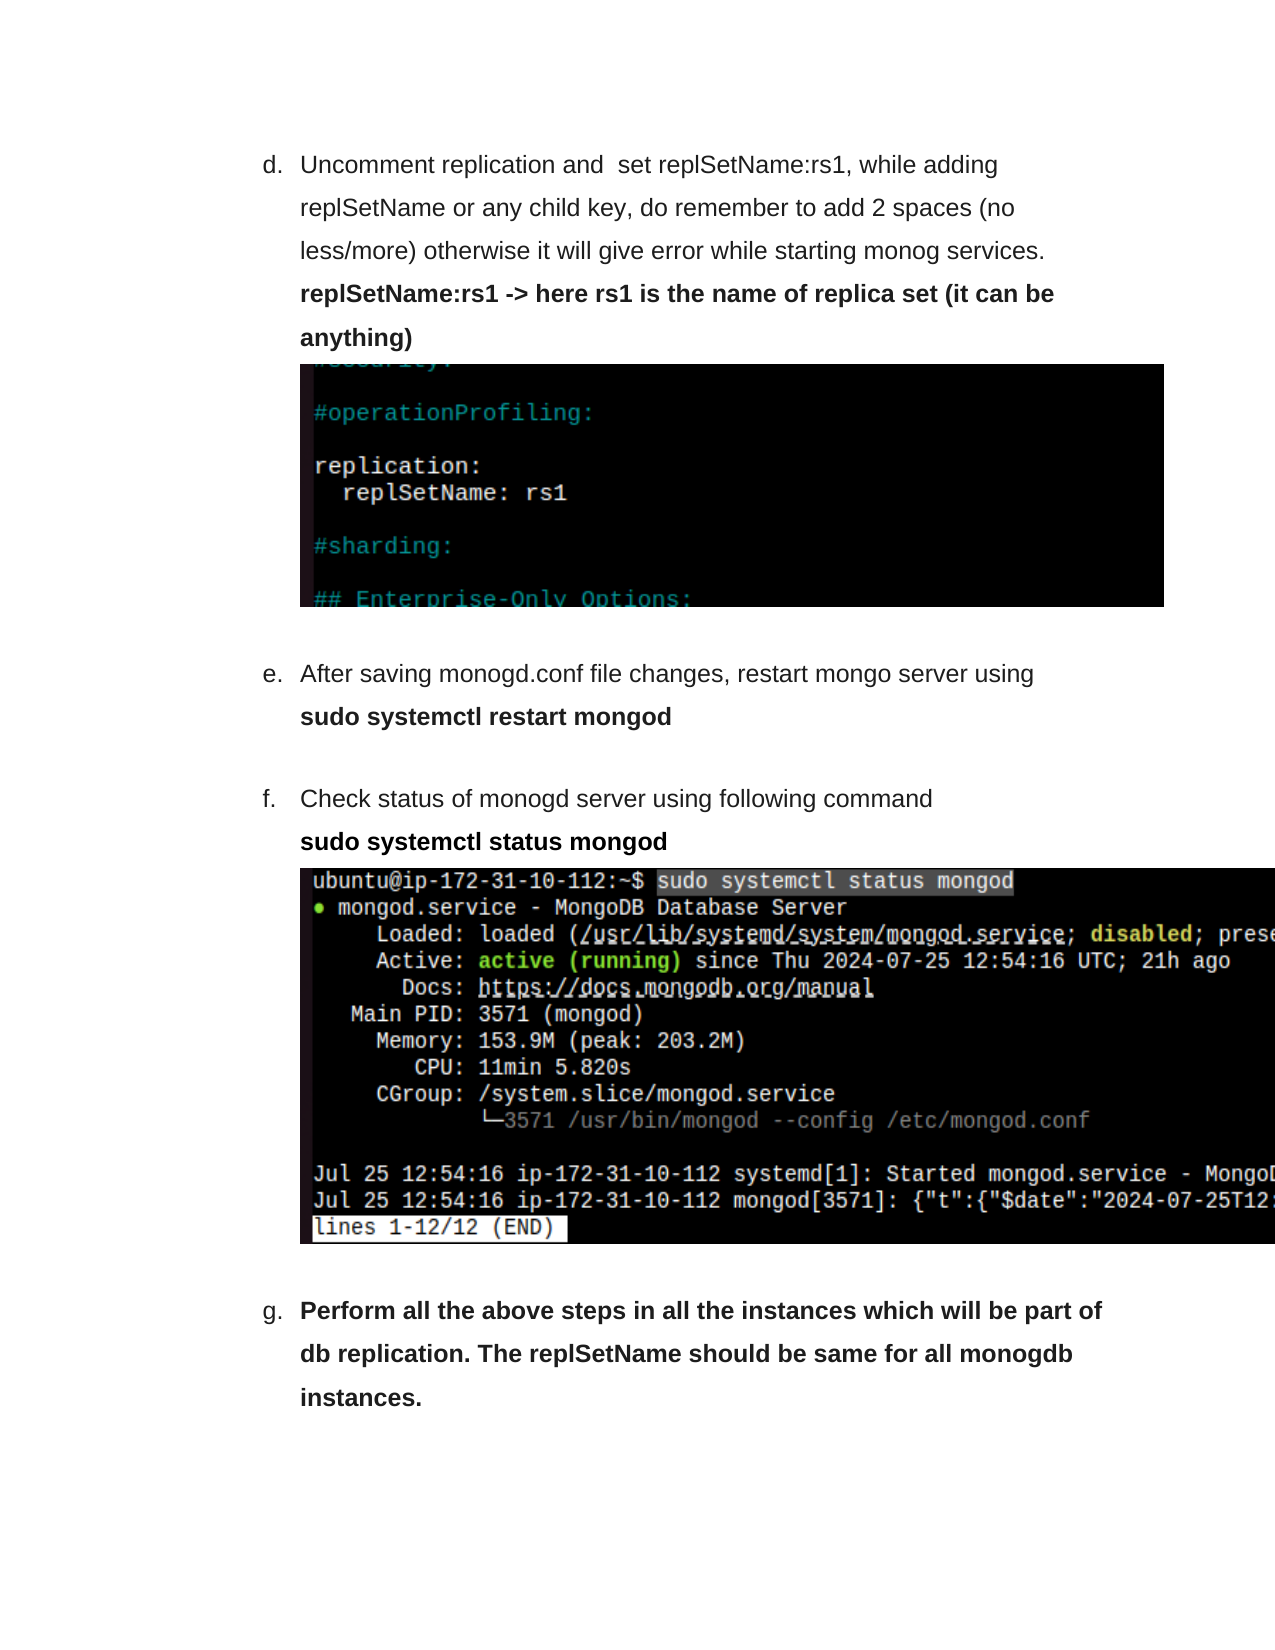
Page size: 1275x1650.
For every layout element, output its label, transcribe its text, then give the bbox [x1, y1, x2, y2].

list Perform all the above steps in all the instances which will be part of db replication. The replSetName should be same for all monogdb instances. [262, 1296, 1125, 1451]
picture [300, 364, 1164, 607]
list After saving monogd.conf file changes, restart mongo server using sudo systemctl restart mongod [262, 659, 1125, 771]
picture [300, 868, 1275, 1244]
